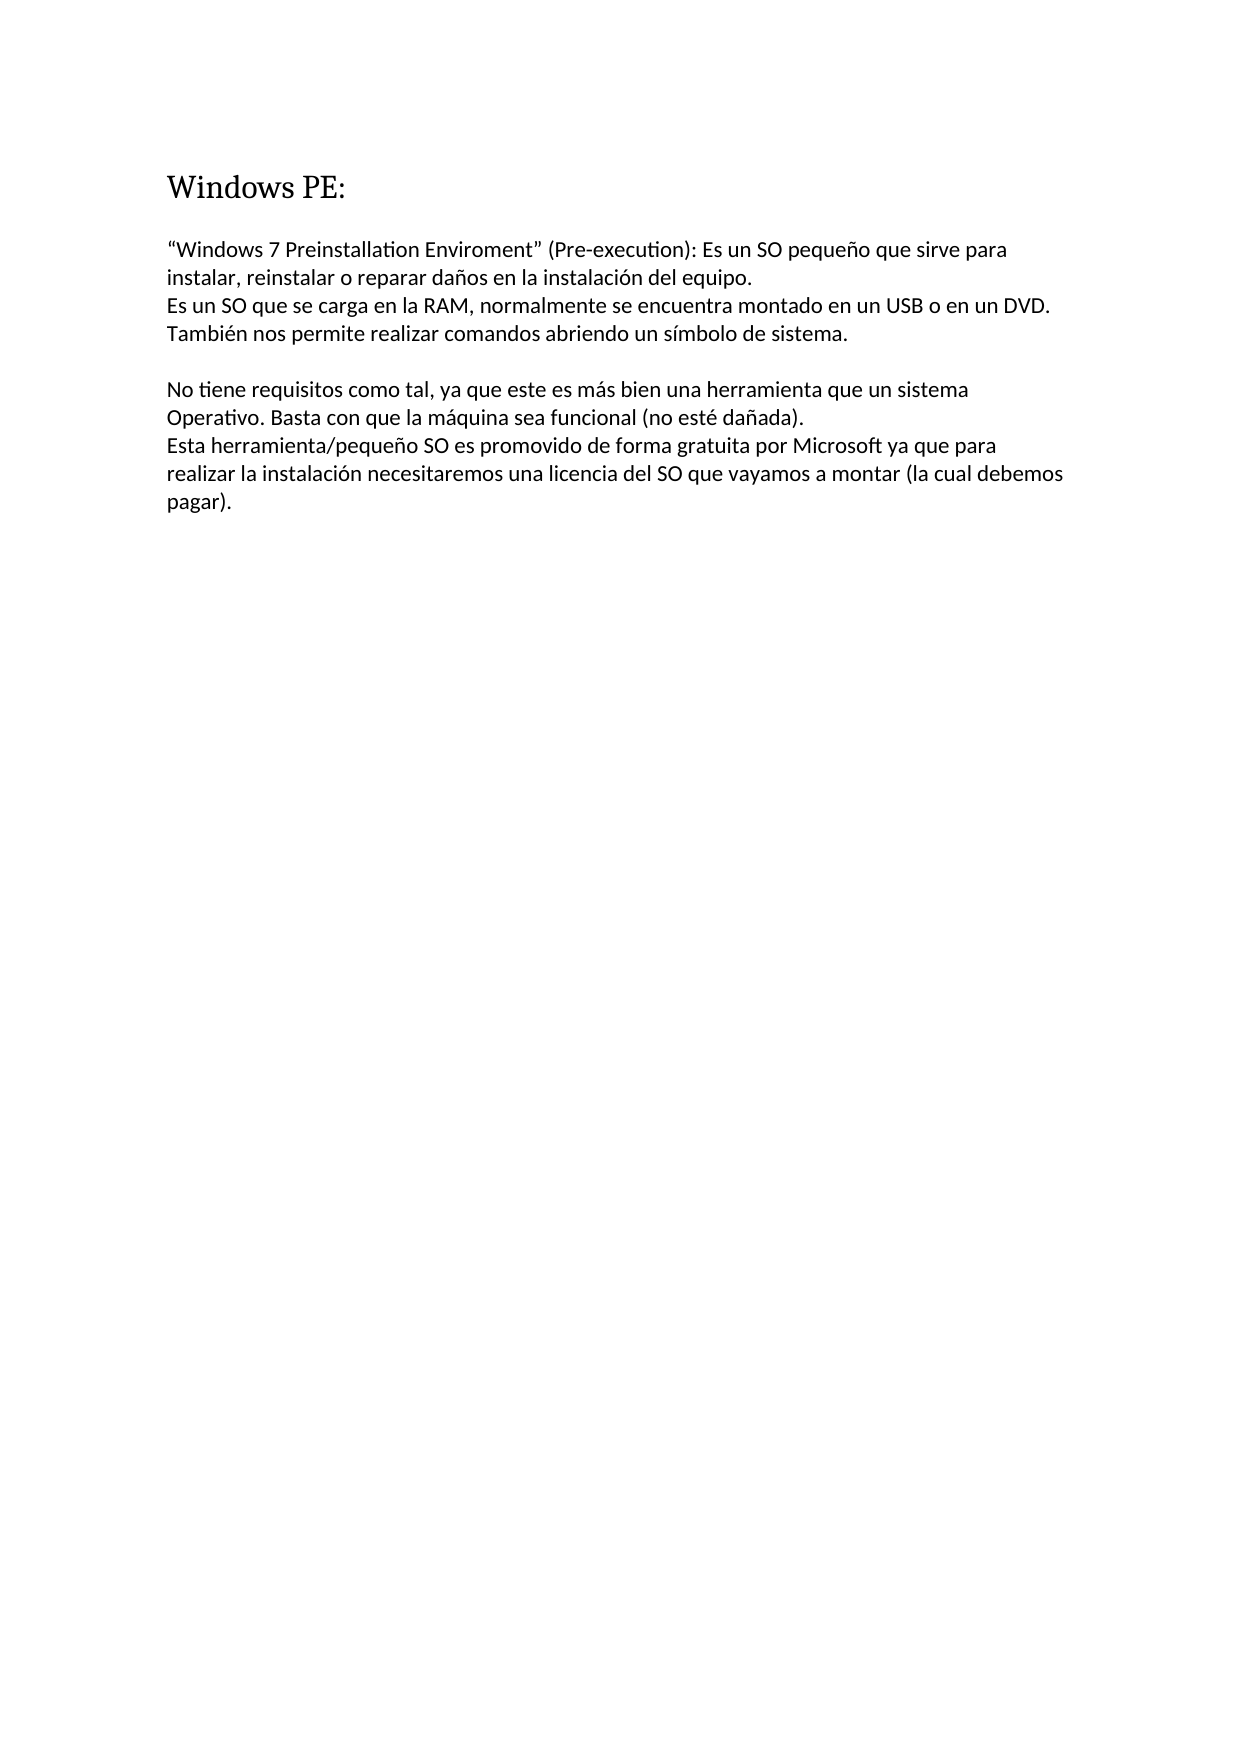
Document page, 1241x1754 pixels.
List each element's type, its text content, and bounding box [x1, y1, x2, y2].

text No tiene requisitos como tal, ya que este es más bien una herramienta que un sistema Operativo. Basta con que la máquina sea funcional (no esté dañada). [167, 375, 1065, 431]
text Esta herramienta/pequeño SO es promovido de forma gratuita por Microsoft ya que para realizar la instalación necesitaremos una licencia del SO que vayamos a montar (la cual debemos pagar). [167, 431, 1065, 515]
text Es un SO que se carga en la RAM, normalmente se encuentra montado en un USB o en un DVD. También nos permite realizar comandos abriendo un símbolo de sistema. [167, 291, 1065, 347]
text “Windows 7 Preinstallation Enviroment” (Pre-execution): Es un SO pequeño que sirve para instalar, reinstalar o reparar daños en la instalación del equipo. [167, 235, 1065, 291]
subtitle Windows PE: [167, 169, 1065, 207]
